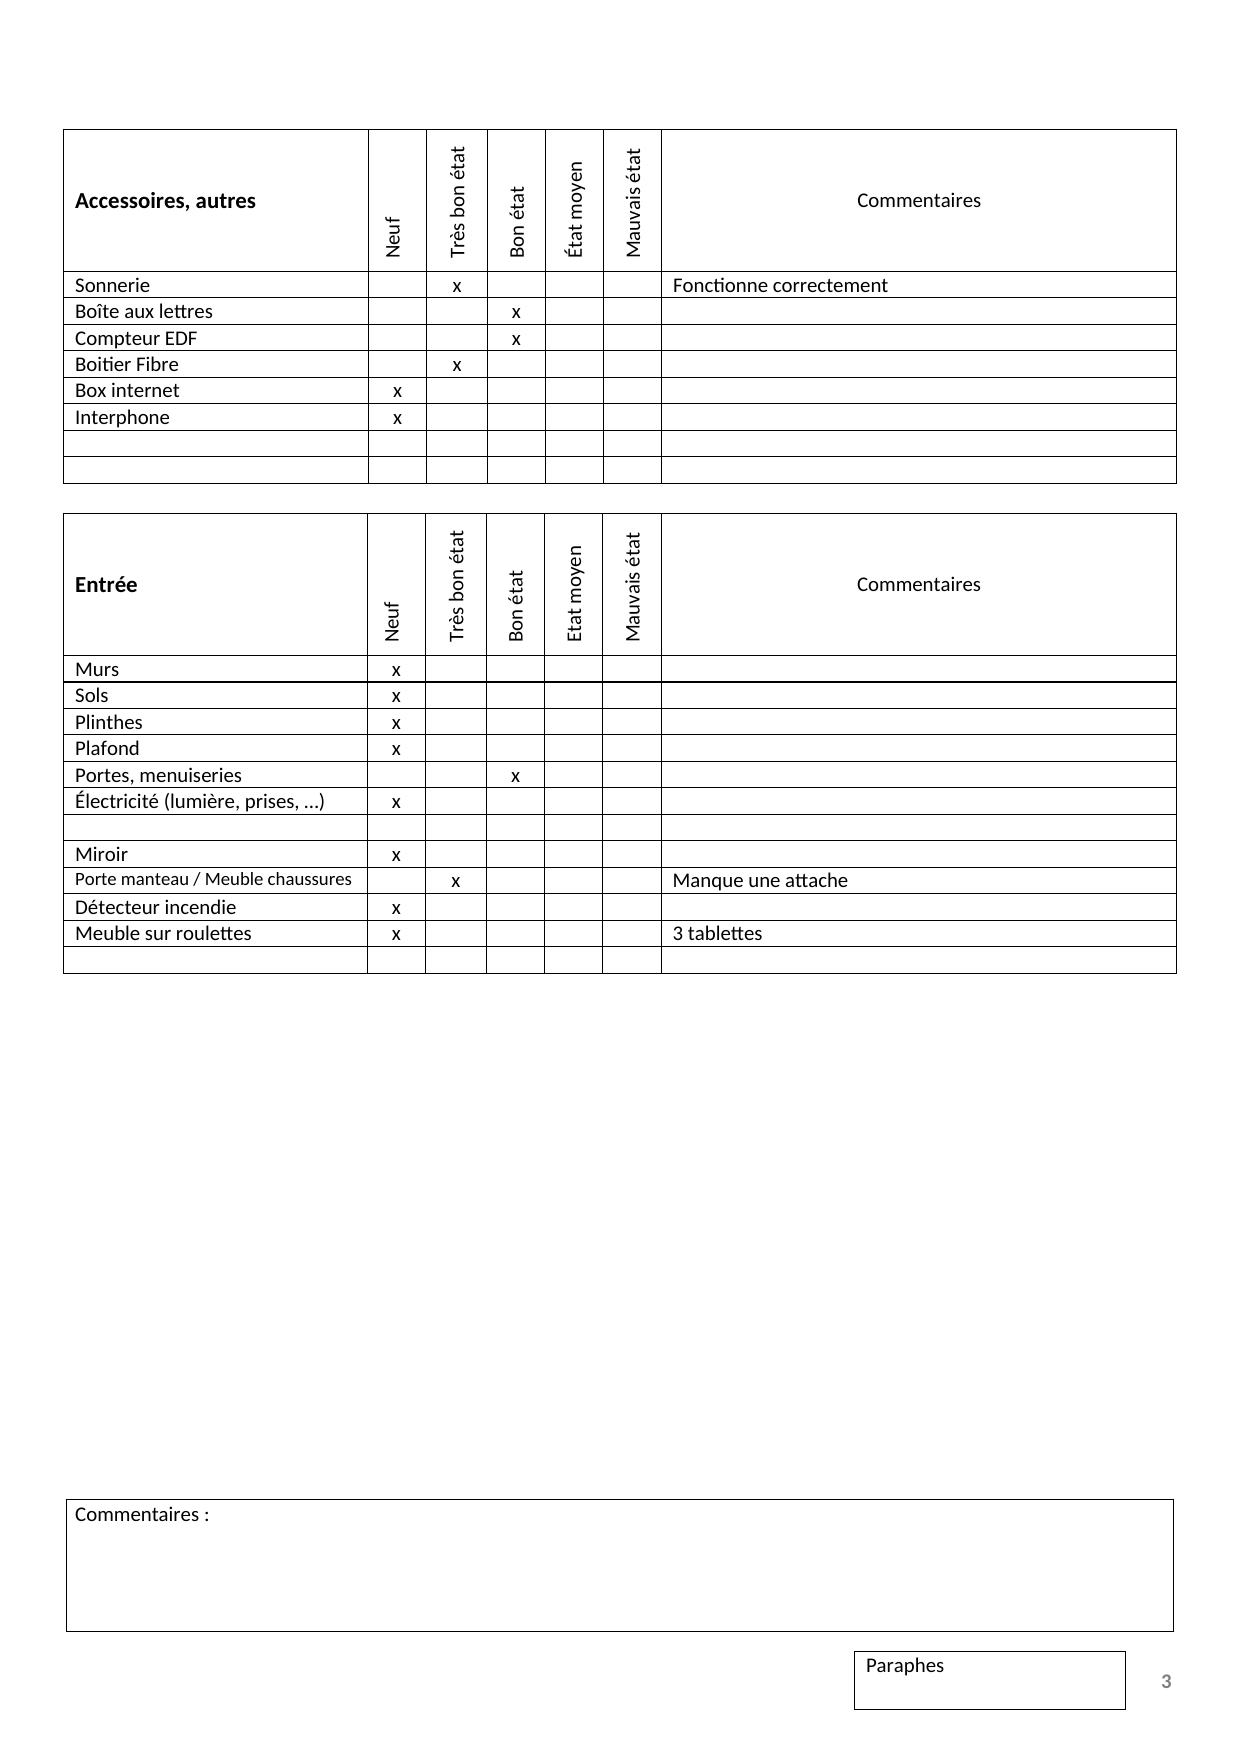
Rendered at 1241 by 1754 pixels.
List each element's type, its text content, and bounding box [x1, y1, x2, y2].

table_cell Détecteur incendie [64, 894, 367, 919]
table_cell [426, 709, 486, 734]
table_cell [369, 457, 426, 482]
table_cell [545, 815, 602, 840]
table_cell [662, 351, 1176, 377]
table_cell [662, 431, 1176, 456]
table_cell Sonnerie [64, 272, 368, 297]
table_cell [488, 351, 545, 377]
table_cell [369, 272, 426, 297]
table_cell [604, 272, 661, 297]
table_cell [662, 709, 1176, 734]
table_cell [604, 298, 661, 324]
table_cell x [488, 325, 545, 350]
table_cell x [488, 298, 545, 324]
table_cell [488, 378, 545, 403]
table_header Neuf [369, 130, 426, 271]
table_cell x [427, 351, 487, 377]
table_header Entrée [64, 514, 367, 655]
table_cell [426, 947, 486, 972]
table_cell [426, 683, 486, 708]
table_cell [368, 868, 425, 893]
table_cell [487, 683, 544, 708]
table_cell x [368, 788, 425, 814]
table_cell [545, 709, 602, 734]
table_cell [604, 378, 661, 403]
table_header Etat moyen [545, 514, 602, 655]
table_cell [546, 378, 603, 403]
table_cell Fonctionne correctement [662, 272, 1176, 297]
table_cell [546, 457, 603, 482]
table_cell Meuble sur roulettes [64, 921, 367, 946]
table_header Mauvais état [604, 130, 661, 271]
table_cell [662, 894, 1176, 919]
table_header Très bon état [427, 130, 487, 271]
table_cell Boîte aux lettres [64, 298, 368, 324]
table_cell x [368, 683, 425, 708]
table_cell [426, 762, 486, 787]
table_cell [603, 683, 661, 708]
table_cell [603, 841, 661, 867]
table_cell Boitier Fibre [64, 351, 368, 377]
table_cell [487, 841, 544, 867]
table_cell [662, 457, 1176, 482]
table_cell [487, 656, 544, 681]
table_cell [546, 272, 603, 297]
table_cell [368, 815, 425, 840]
table_cell [64, 431, 368, 456]
table_cell [368, 947, 425, 972]
table_cell [545, 656, 602, 681]
table_cell [603, 894, 661, 919]
table_cell [662, 788, 1176, 814]
table_cell [426, 921, 486, 946]
table_cell [545, 762, 602, 787]
table_cell [426, 656, 486, 681]
table_cell [426, 841, 486, 867]
table_cell [546, 351, 603, 377]
table_cell [603, 815, 661, 840]
table_cell [369, 351, 426, 377]
table_cell [64, 815, 367, 840]
table_cell [603, 709, 661, 734]
table_cell [604, 325, 661, 350]
table_cell [369, 298, 426, 324]
table_cell [545, 683, 602, 708]
table_cell Miroir [64, 841, 367, 867]
table_cell [545, 894, 602, 919]
table_cell [487, 894, 544, 919]
table_cell [368, 762, 425, 787]
table_cell [369, 431, 426, 456]
table_cell [64, 947, 367, 972]
table_cell [603, 735, 661, 761]
table_cell [487, 735, 544, 761]
table_cell [427, 298, 487, 324]
table_cell x [426, 868, 486, 893]
text Commentaires : [67, 1500, 1173, 1527]
table_cell [662, 841, 1176, 867]
table_cell x [368, 894, 425, 919]
table_cell Manque une attache [662, 868, 1176, 893]
table_cell [662, 298, 1176, 324]
table_cell [603, 656, 661, 681]
table_cell [603, 947, 661, 972]
table_cell Plinthes [64, 709, 367, 734]
table_cell [488, 272, 545, 297]
table_header Mauvais état [603, 514, 661, 655]
table_cell [662, 404, 1176, 429]
table_cell x [368, 921, 425, 946]
table_cell x [368, 841, 425, 867]
table_cell Porte manteau / Meuble chaussures [64, 868, 367, 893]
table_cell [604, 404, 661, 429]
table_cell [487, 788, 544, 814]
table_cell [662, 683, 1176, 708]
table_cell [488, 431, 545, 456]
table_cell [546, 298, 603, 324]
table_cell [603, 921, 661, 946]
table_cell [487, 921, 544, 946]
table_header Bon état [488, 130, 545, 271]
table_cell [546, 325, 603, 350]
table_cell [487, 868, 544, 893]
table_header État moyen [546, 130, 603, 271]
table_cell [427, 431, 487, 456]
table_cell [487, 815, 544, 840]
table_cell [426, 735, 486, 761]
table_cell Murs [64, 656, 367, 681]
table_cell x [368, 709, 425, 734]
table_cell [662, 815, 1176, 840]
table_cell [487, 947, 544, 972]
table_cell Électricité (lumière, prises, …) [64, 788, 367, 814]
table_cell x [427, 272, 487, 297]
table_header Très bon état [426, 514, 486, 655]
table_cell [545, 868, 602, 893]
table_header Commentaires [662, 514, 1176, 655]
table_header Bon état [487, 514, 544, 655]
table_cell [545, 735, 602, 761]
table_cell x [368, 656, 425, 681]
table_cell Portes, menuiseries [64, 762, 367, 787]
table_cell x [369, 404, 426, 429]
table_cell [487, 709, 544, 734]
table_cell [545, 841, 602, 867]
table_cell [427, 404, 487, 429]
table_cell x [369, 378, 426, 403]
table_cell [546, 404, 603, 429]
table_cell [604, 431, 661, 456]
table_cell [603, 868, 661, 893]
table_cell [426, 894, 486, 919]
table_cell Interphone [64, 404, 368, 429]
table_cell x [368, 735, 425, 761]
table_cell [488, 457, 545, 482]
table_cell x [487, 762, 544, 787]
table_cell 3 tablettes [662, 921, 1176, 946]
table_cell [488, 404, 545, 429]
table_cell [545, 788, 602, 814]
table_cell [662, 947, 1176, 972]
table_cell [662, 378, 1176, 403]
table_cell [369, 325, 426, 350]
table_cell [662, 325, 1176, 350]
table_cell Box internet [64, 378, 368, 403]
table_cell [604, 351, 661, 377]
table_cell Plafond [64, 735, 367, 761]
table_header Commentaires [662, 130, 1176, 271]
table_cell [545, 921, 602, 946]
table_cell [427, 457, 487, 482]
table_cell [427, 378, 487, 403]
table_cell [603, 788, 661, 814]
table_cell [426, 788, 486, 814]
table_cell [662, 762, 1176, 787]
table_header Accessoires, autres [64, 130, 368, 271]
table_cell [64, 457, 368, 482]
table_cell Compteur EDF [64, 325, 368, 350]
table_cell [604, 457, 661, 482]
table_cell [427, 325, 487, 350]
table_cell [603, 762, 661, 787]
table_cell [426, 815, 486, 840]
table_cell [546, 431, 603, 456]
table_cell [662, 656, 1176, 681]
table_header Neuf [368, 514, 425, 655]
table_cell [545, 947, 602, 972]
table_cell [662, 735, 1176, 761]
table_cell Sols [64, 683, 367, 708]
